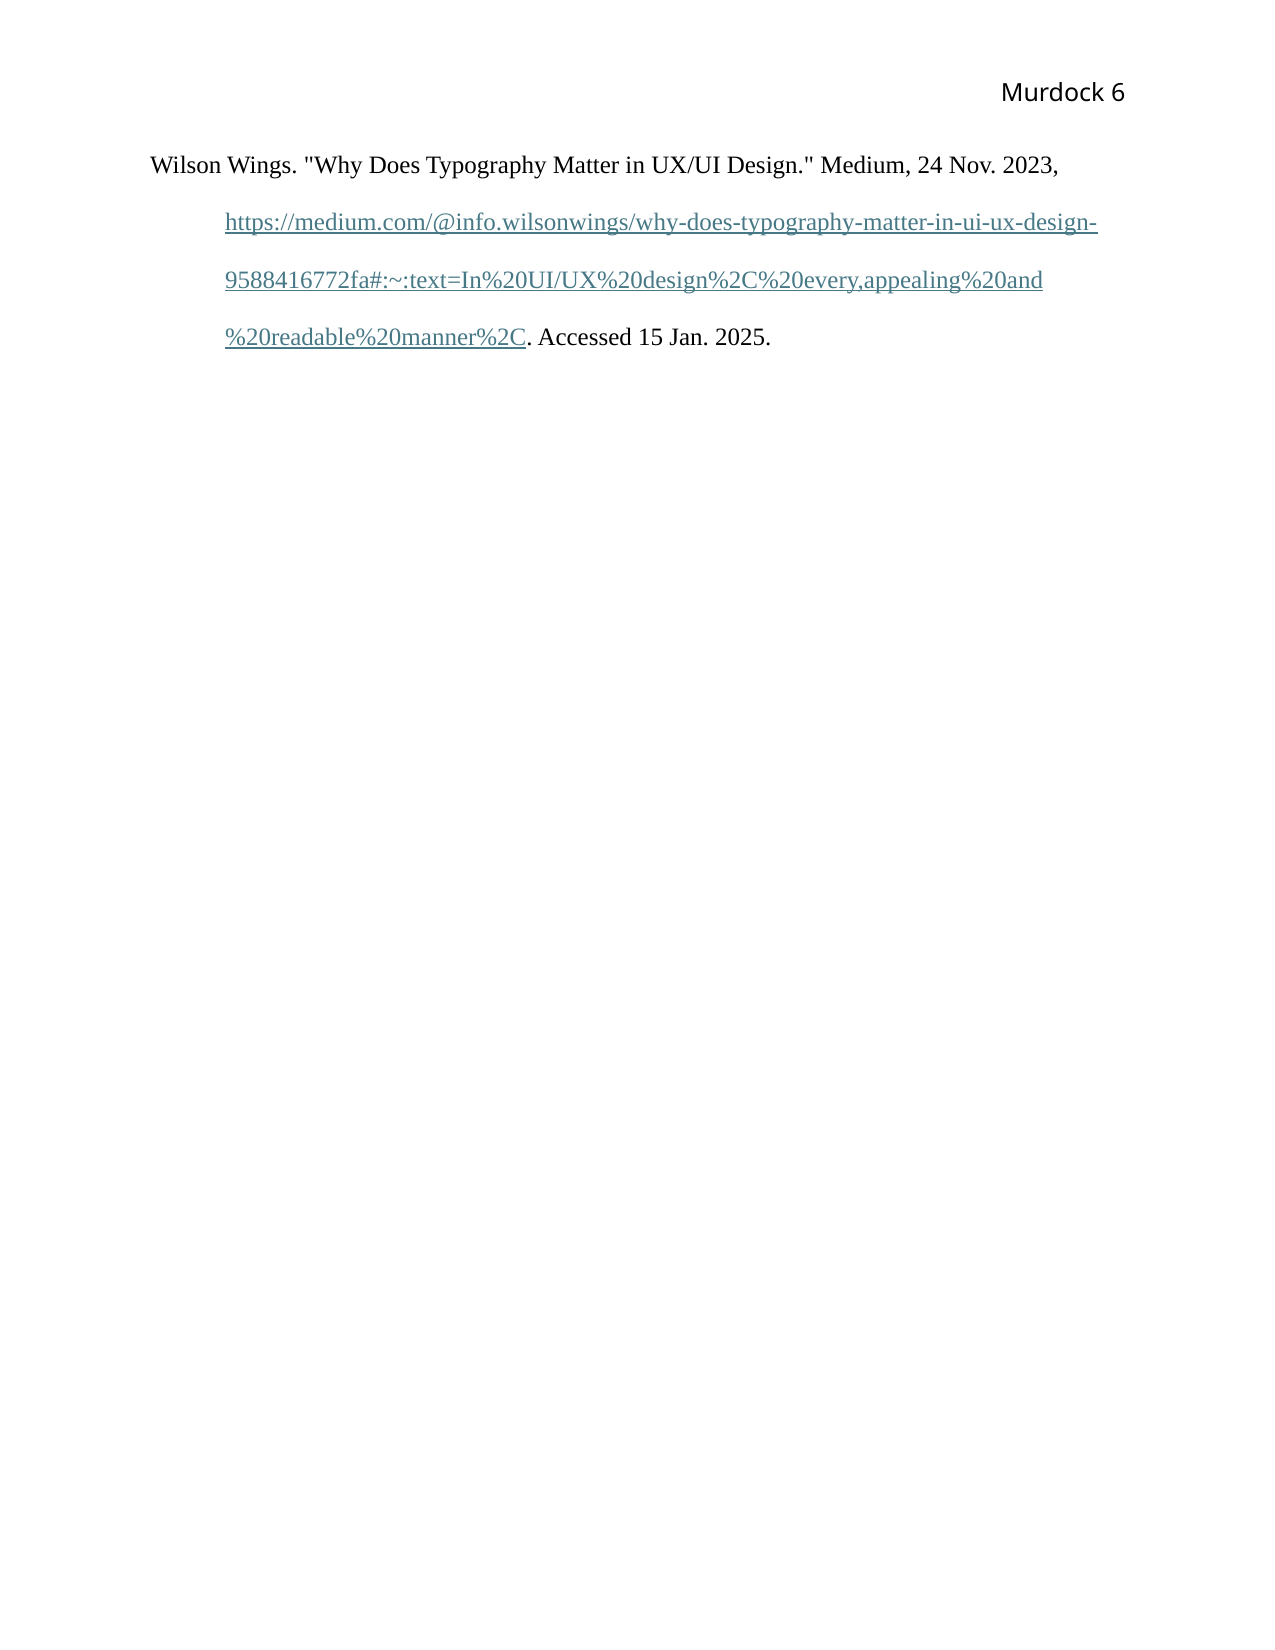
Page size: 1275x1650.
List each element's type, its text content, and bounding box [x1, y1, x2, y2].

text Wilson Wings. "Why Does Typography Matter in UX/UI Design." Medium, 24 Nov. 2023, https://medium.com/@info.wilsonwings/why-does-typography-matter-in-ui-ux-design-9588416772fa#:~:text=In%20UI/UX%20design%2C%20every,appealing%20and%20readable%20manner%2C. Accessed 15 Jan. 2025. [150, 150, 1125, 351]
